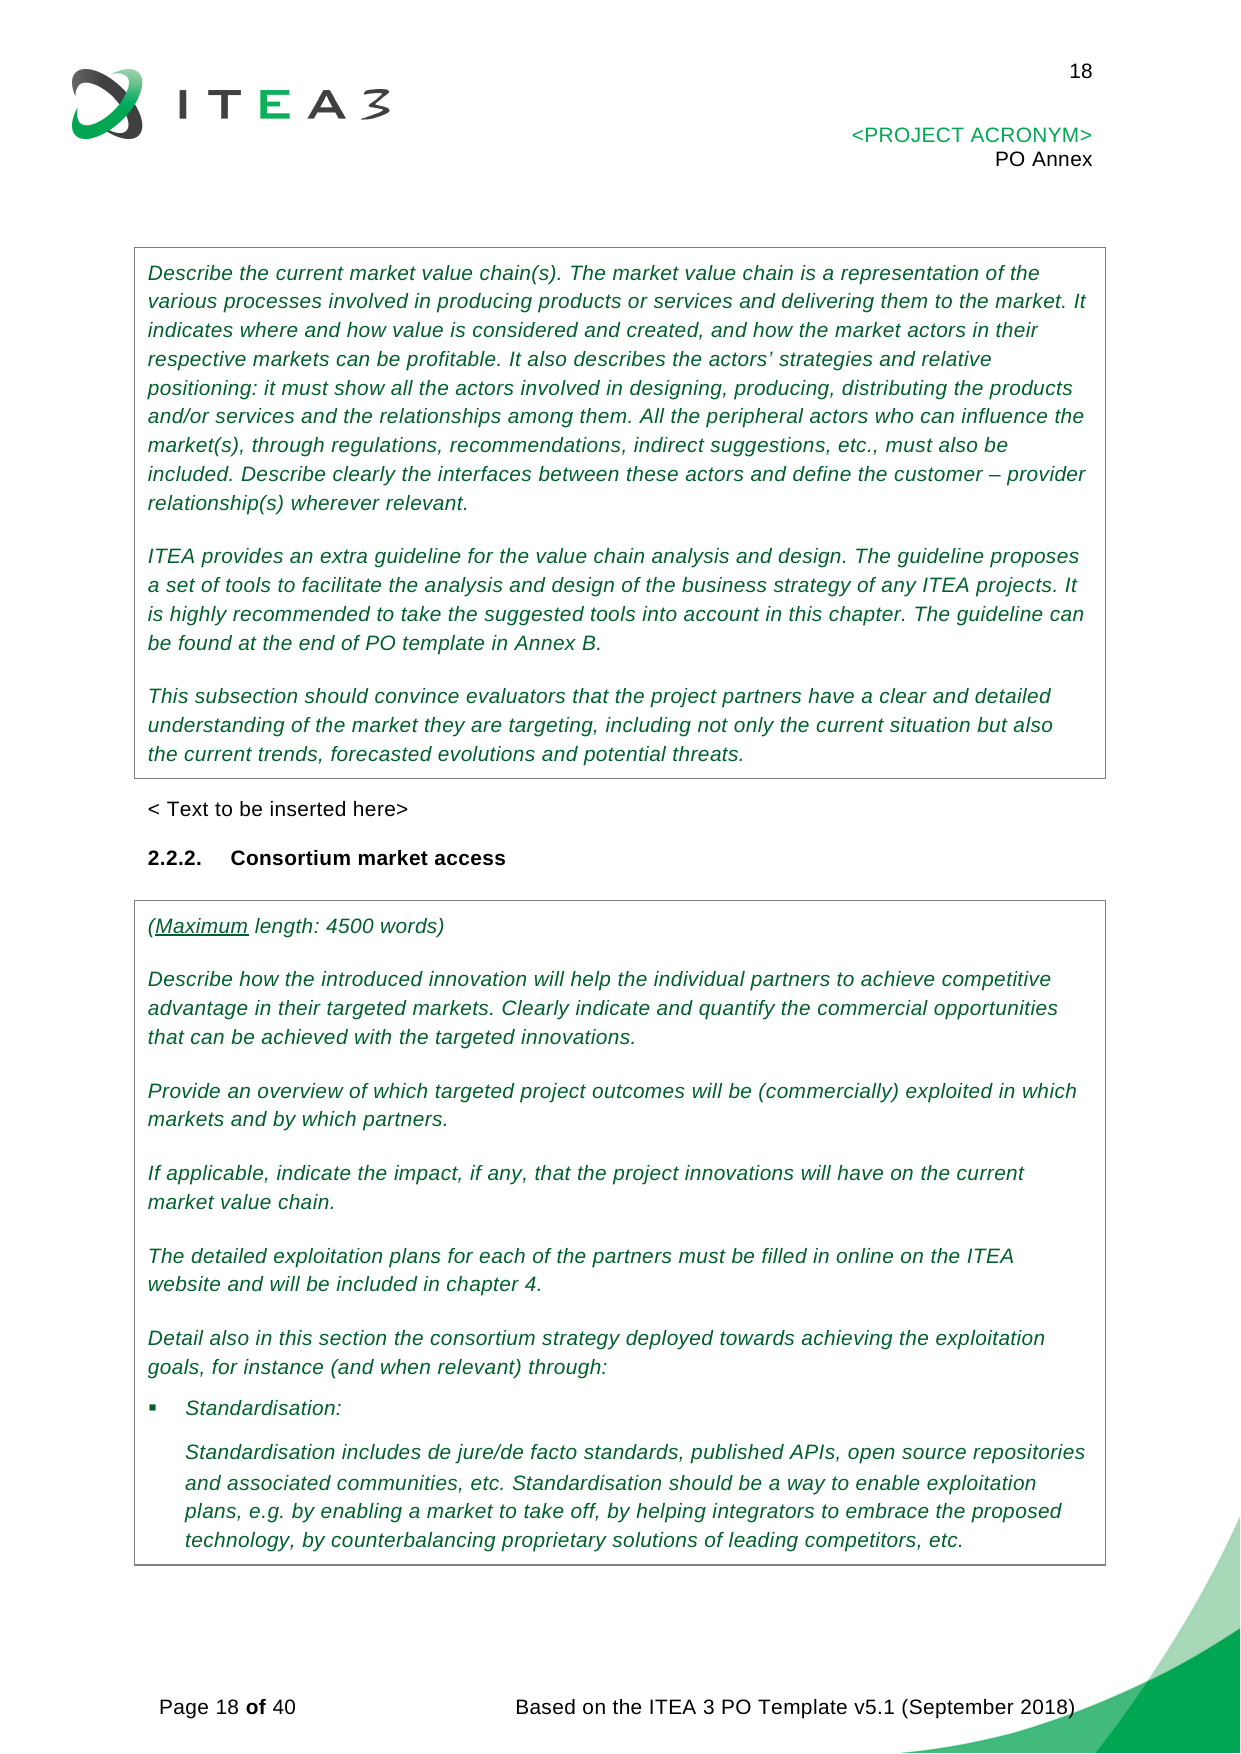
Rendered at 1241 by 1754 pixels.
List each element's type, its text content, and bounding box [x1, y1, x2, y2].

picture [810, 1484, 1241, 1753]
text < Text to be inserted here> [167, 797, 1092, 821]
text The detailed exploitation plans for each of the partners must be filled in online on the ITEA website and will be included in chapter 4. [135, 1230, 1105, 1296]
text ITEA provides an extra guideline for the value chain analysis and design. The guideline proposes a set of tools to facilitate the analysis and design of the business strategy of any ITEA projects. It is highly recommended to take the suggested tools into account in this chapter. The guideline can be found at the end of PO template in Annex B. [135, 531, 1105, 654]
text Describe how the introduced innovation will help the individual partners to achieve competitive advantage in their targeted markets. Clearly indicate and quantify the commercial opportunities that can be achieved with the targeted innovations. [135, 954, 1105, 1049]
text This subsection should convince evaluators that the project partners have a clear and detailed understanding of the market they are targeting, including not only the current situation but also the current trends, forecasted evolutions and potential threats. [135, 671, 1105, 778]
text Describe the current market value chain(s). The market value chain is a representation of the various processes involved in producing products or services and delivering them to the market. It indicates where and how value is considered and created, and how the market actors in their respective markets can be profitable. It also describes the actors’ strategies and relative positioning: it must show all the actors involved in designing, producing, distributing the products and/or services and the relationships among them. All the peripheral actors who can influence the market(s), through regulations, recommendations, indirect suggestions, etc., must also be included. Describe clearly the interfaces between these actors and define the customer – provider relationship(s) wherever relevant. [135, 248, 1105, 514]
picture [0, 0, 442, 198]
text Standardisation: [135, 1382, 1105, 1420]
text Standardisation includes de jure/de facto standards, published APIs, open source repositories and associated communities, etc. Standardisation should be a way to enable exploitation plans, e.g. by enabling a market to take off, by helping integrators to embrace the proposed technology, by counterbalancing proprietary solutions of leading competitors, etc. [135, 1424, 1105, 1564]
text Detail also in this section the consortium strategy deployed towards achieving the exploitation goals, for instance (and when relevant) through: [135, 1312, 1105, 1379]
text If applicable, indicate the impact, if any, that the project innovations will have on the current market value chain. [135, 1147, 1105, 1214]
text Provide an overview of which targeted project outcomes will be (commercially) exploited in which markets and by which partners. [135, 1065, 1105, 1131]
text (Maximum length: 4500 words) [135, 901, 1105, 937]
subtitle Consortium market access [148, 846, 1092, 870]
